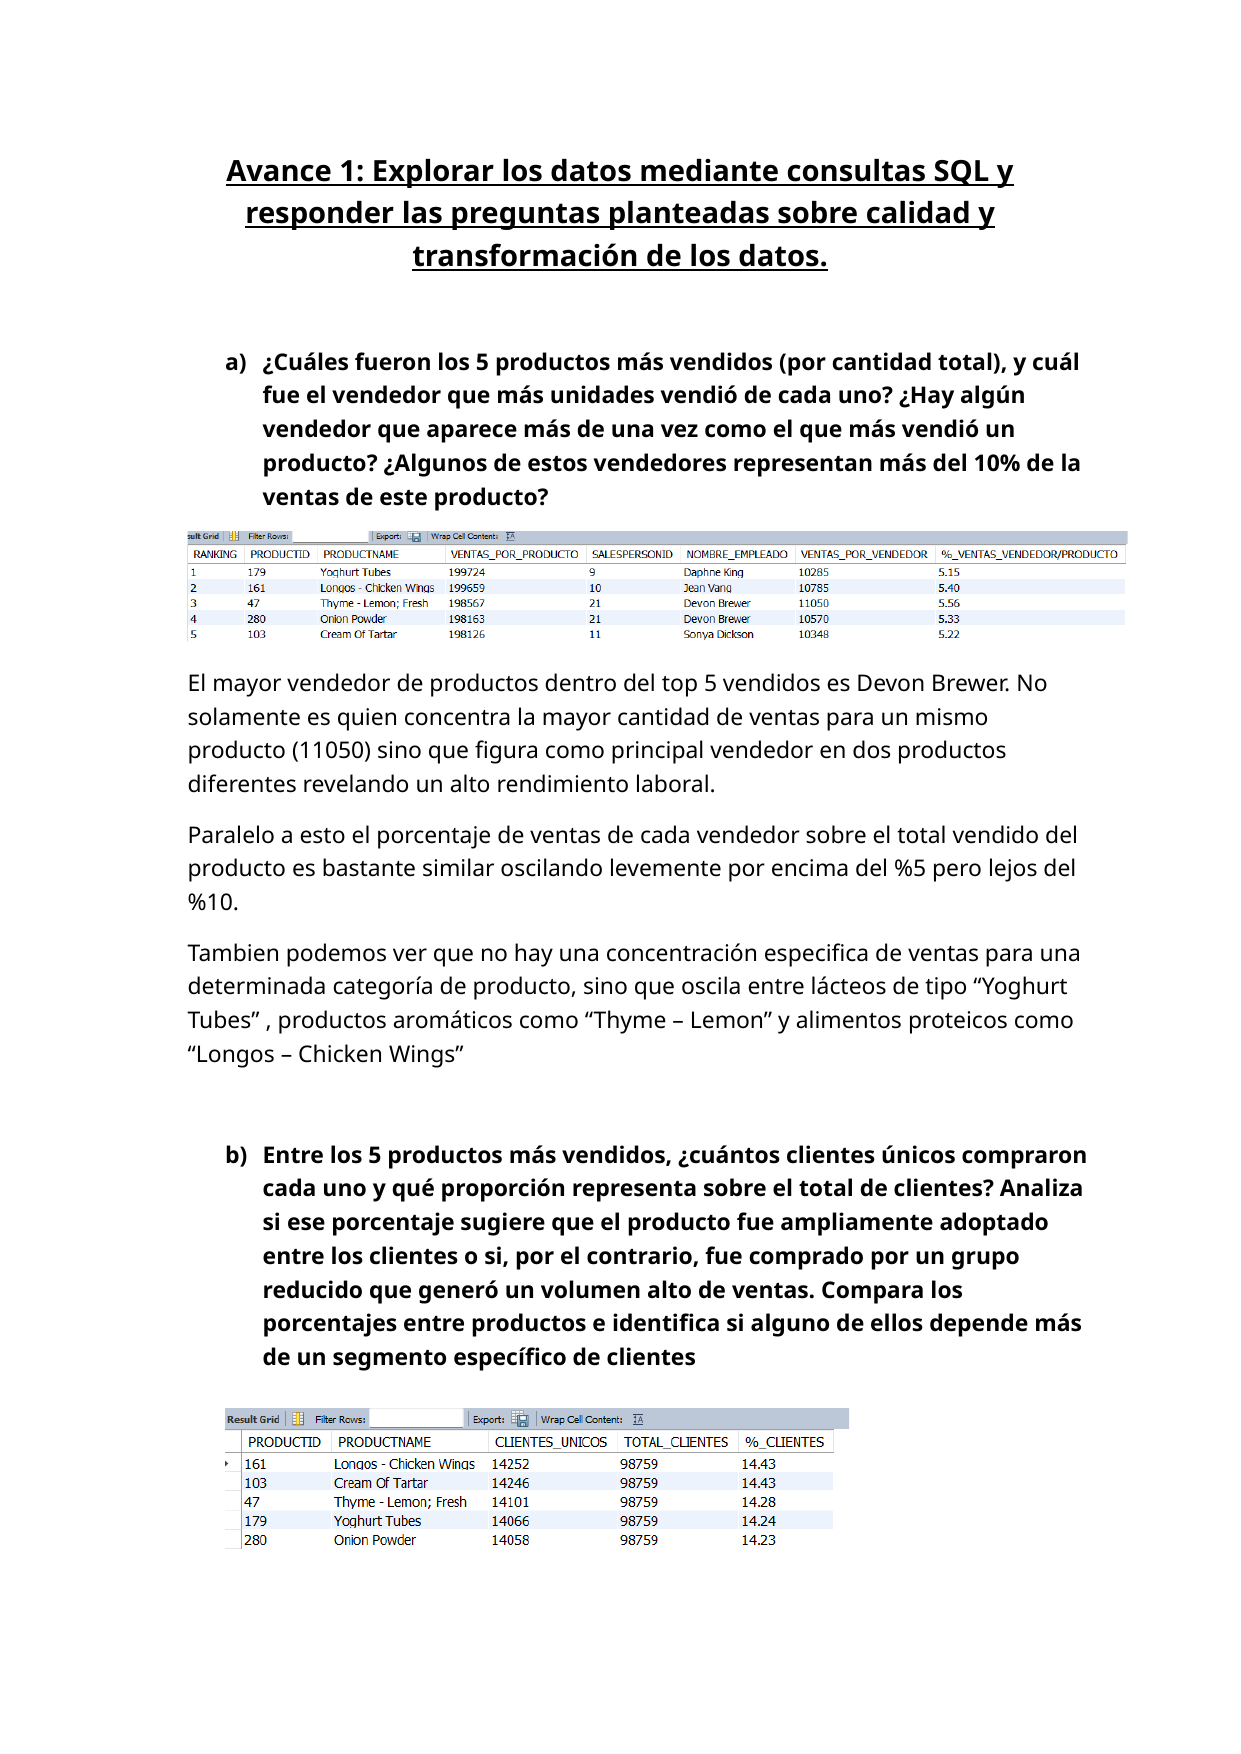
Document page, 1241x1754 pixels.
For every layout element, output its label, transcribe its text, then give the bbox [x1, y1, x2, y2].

list Entre los 5 productos más vendidos, ¿cuántos clientes únicos compraron cada uno y qué proporción representa sobre el total de clientes? Analiza si ese porcentaje sugiere que el producto fue ampliamente adoptado entre los clientes o si, por el contrario, fue comprado por un grupo reducido que generó un volumen alto de ventas. Compara los porcentajes entre productos e identifica si alguno de ellos depende más de un segmento específico de clientes [225, 1139, 1090, 1372]
text Paralelo a esto el porcentaje de ventas de cada vendedor sobre el total vendido del producto es bastante similar oscilando levemente por encima del %5 pero lejos del %10. [187, 819, 1090, 917]
text Avance 1: Explorar los datos mediante consultas SQL y responder las preguntas planteadas sobre calidad y transformación de los datos. [150, 150, 1090, 275]
picture [187, 531, 1128, 648]
text Tambien podemos ver que no hay una concentración especifica de ventas para una determinada categoría de producto, sino que oscila entre lácteos de tipo “Yoghurt Tubes” , productos aromáticos como “Thyme – Lemon” y alimentos proteicos como “Longos – Chicken Wings” [187, 937, 1090, 1069]
text El mayor vendedor de productos dentro del top 5 vendidos es Devon Brewer. No solamente es quien concentra la mayor cantidad de ventas para un mismo producto (11050) sino que figura como principal vendedor en dos productos diferentes revelando un alto rendimiento laboral. [187, 667, 1090, 799]
picture [225, 1408, 850, 1572]
list ¿Cuáles fueron los 5 productos más vendidos (por cantidad total), y cuál fue el vendedor que más unidades vendió de cada uno? ¿Hay algún vendedor que aparece más de una vez como el que más vendió un producto? ¿Algunos de estos vendedores representan más del 10% de la ventas de este producto? [225, 346, 1090, 512]
